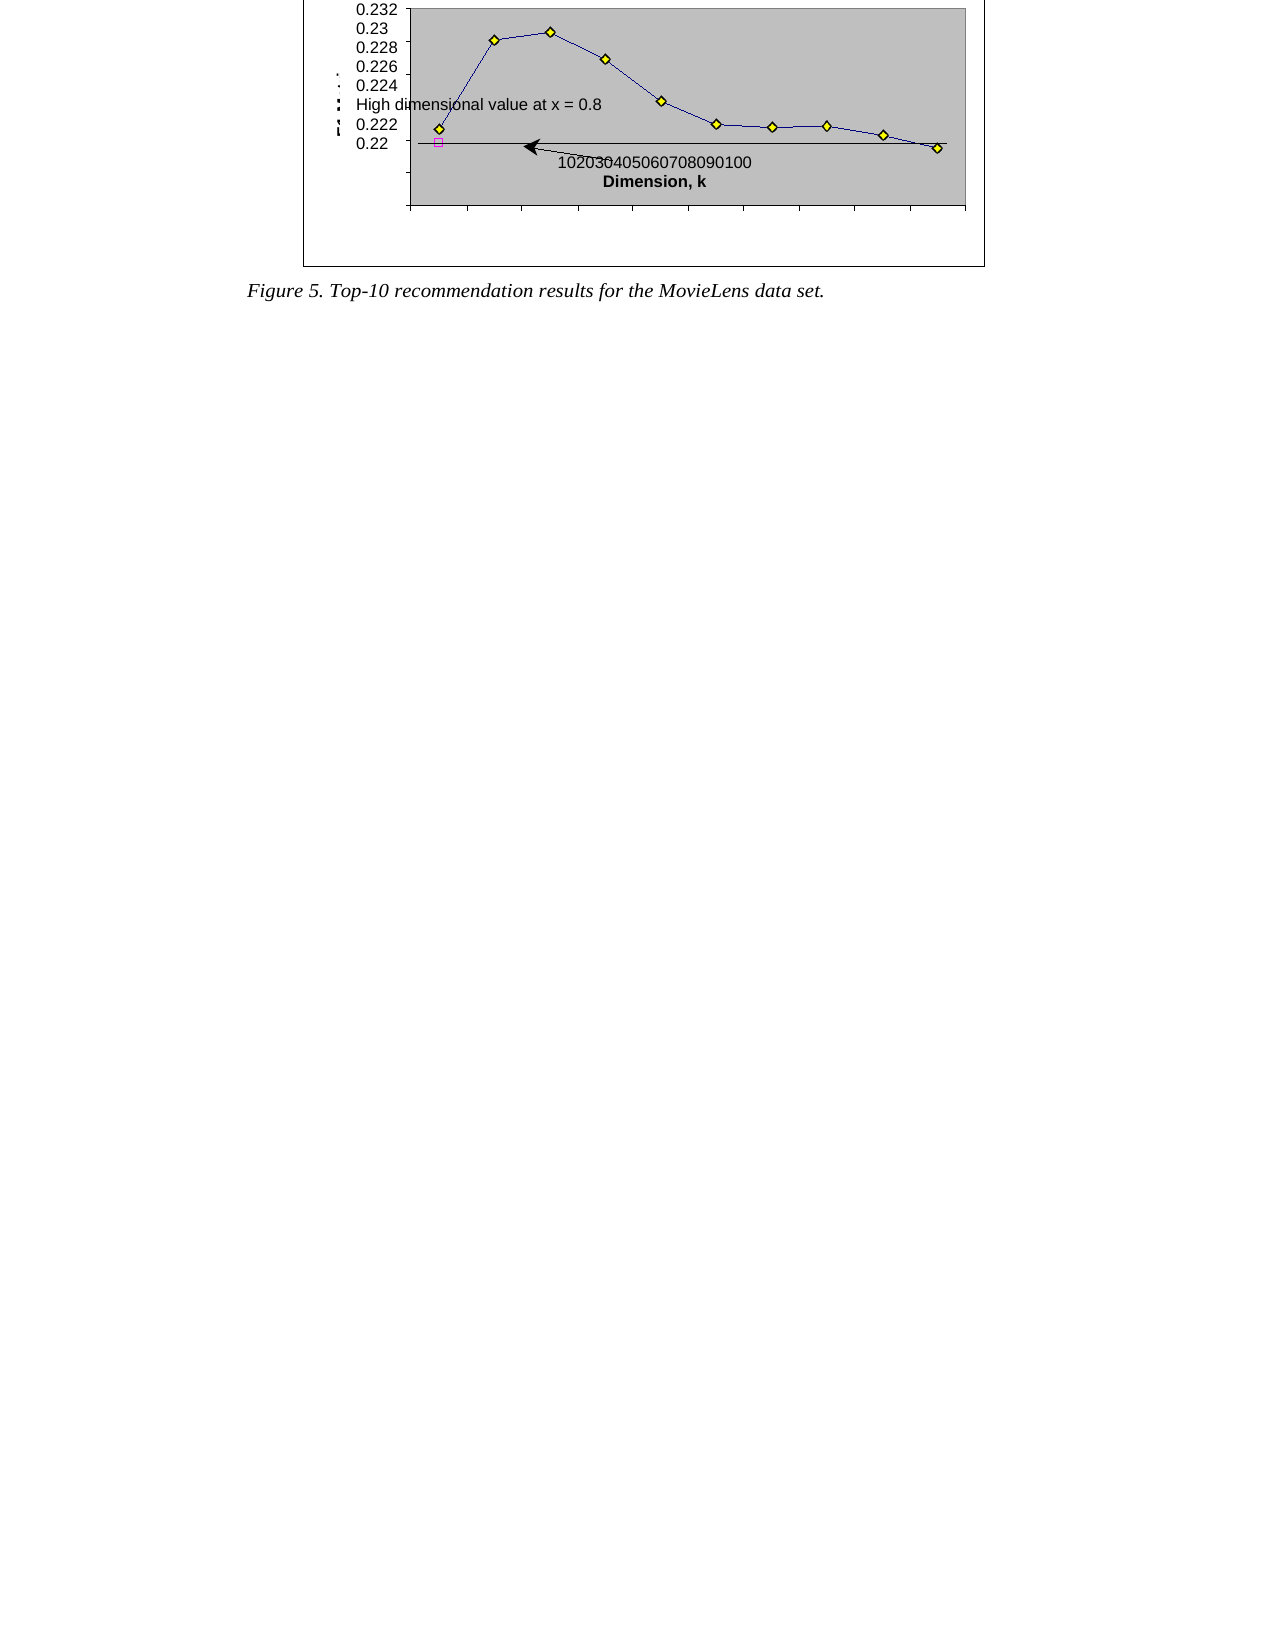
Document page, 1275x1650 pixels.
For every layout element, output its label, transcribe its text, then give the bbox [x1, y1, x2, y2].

picture [544, 26, 556, 38]
picture [931, 144, 943, 154]
picture [599, 53, 611, 65]
picture [488, 34, 500, 46]
picture [877, 129, 889, 141]
picture [433, 123, 445, 135]
picture [710, 118, 722, 130]
picture [766, 121, 778, 133]
picture [655, 95, 667, 107]
picture [821, 120, 832, 132]
text Figure 5. Top-10 recommendation results for the MovieLens data set. [247, 279, 1142, 302]
